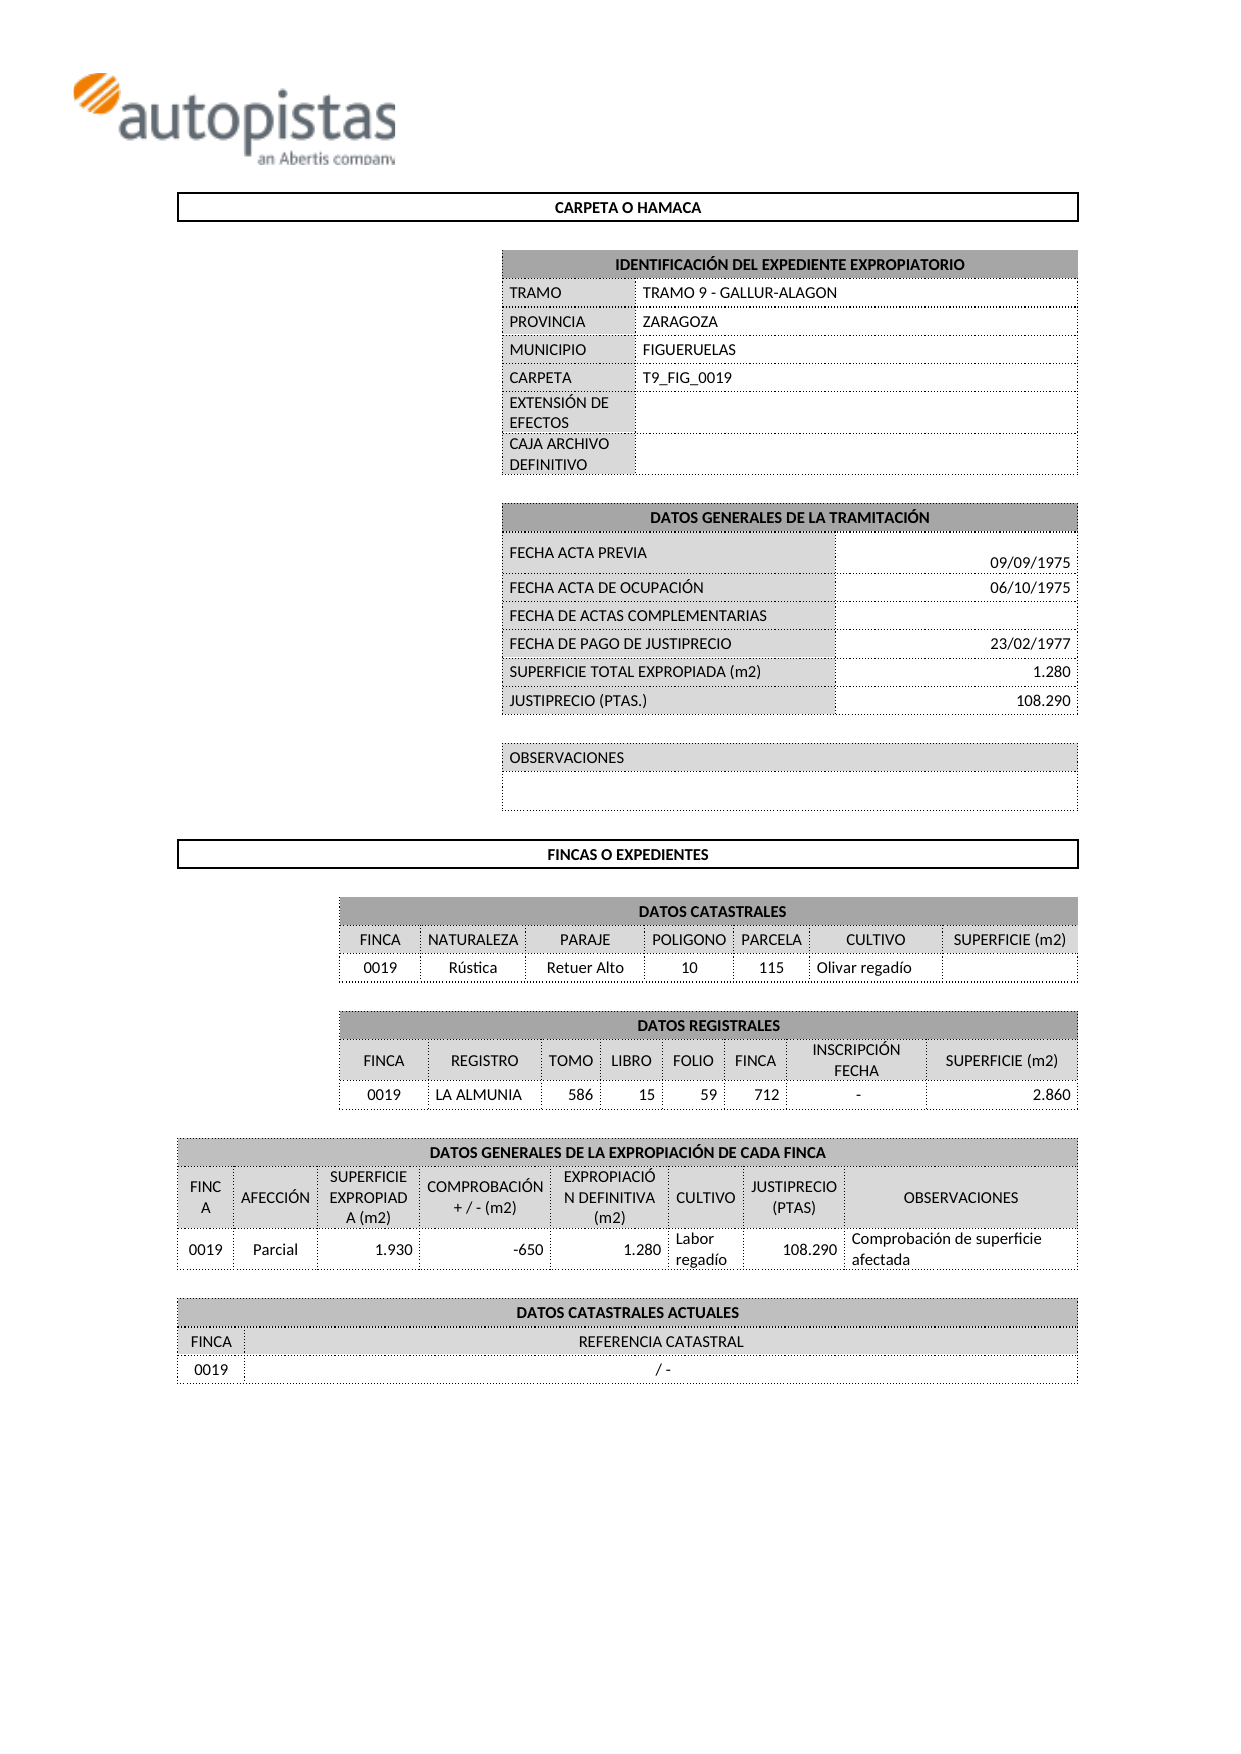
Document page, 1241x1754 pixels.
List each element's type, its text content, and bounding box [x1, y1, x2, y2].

table_header CARPETA O HAMACA [179, 194, 1077, 220]
table_cell 586 [541, 1080, 600, 1108]
table_cell FINCA [178, 1326, 244, 1354]
table_cell EXPROPIACIÓN DEFINITIVA (m2) [551, 1166, 668, 1228]
table_cell [835, 601, 1078, 629]
table_cell SUPERFICIE EXPROPIADA (m2) [317, 1166, 420, 1228]
table_header FINCAS O EXPEDIENTES [179, 841, 1077, 867]
table_cell OBSERVACIONES [844, 1166, 1078, 1228]
table_cell 1.930 [317, 1228, 420, 1269]
table_cell Olivar regadío [809, 953, 942, 981]
table_cell FINCA [340, 1039, 428, 1080]
table_cell SUPERFICIE TOTAL EXPROPIADA (m2) [502, 658, 835, 686]
table_cell [635, 391, 1078, 432]
table_cell CULTIVO [809, 925, 942, 953]
table_cell Comprobación de superficie afectada [844, 1228, 1078, 1269]
table_cell CAJA ARCHIVO DEFINITIVO [502, 433, 635, 474]
table_cell T9_FIG_0019 [635, 363, 1078, 391]
table_cell FECHA DE PAGO DE JUSTIPRECIO [502, 629, 835, 657]
table_cell ZARAGOZA [635, 306, 1078, 334]
table_cell 0019 [340, 1080, 428, 1108]
table_cell -650 [420, 1228, 551, 1269]
table_cell FIGUERUELAS [635, 335, 1078, 363]
table_cell Parcial [233, 1228, 317, 1269]
table_cell PARAJE [526, 925, 645, 953]
table_cell PARCELA [734, 925, 809, 953]
table_header DATOS CATASTRALES ACTUALES [178, 1298, 1078, 1326]
table_cell JUSTIPRECIO (PTAS.) [502, 686, 835, 714]
table_cell CARPETA [502, 363, 635, 391]
table_cell [942, 953, 1078, 981]
table_cell PROVINCIA [502, 306, 635, 334]
table_cell NATURALEZA [421, 925, 526, 953]
table_cell FINCA [724, 1039, 787, 1080]
table_cell LA ALMUNIA [428, 1080, 541, 1108]
table_cell 0019 [178, 1355, 244, 1383]
table_cell FINCA [340, 925, 421, 953]
table_cell CULTIVO [668, 1166, 744, 1228]
table_cell 1.280 [835, 658, 1078, 686]
table_cell 108.290 [835, 686, 1078, 714]
table_cell FECHA ACTA DE OCUPACIÓN [502, 573, 835, 601]
table_cell 1.280 [551, 1228, 668, 1269]
table_cell Labor regadío [668, 1228, 744, 1269]
table_cell TRAMO [502, 278, 635, 306]
table_header DATOS GENERALES DE LA EXPROPIACIÓN DE CADA FINCA [178, 1138, 1078, 1166]
table_header DATOS GENERALES DE LA TRAMITACIÓN [502, 503, 1078, 531]
table_cell SUPERFICIE (m2) [942, 925, 1078, 953]
table_cell 06/10/1975 [835, 573, 1078, 601]
table_cell COMPROBACIÓN + / - (m2) [420, 1166, 551, 1228]
table_header DATOS CATASTRALES [340, 897, 1078, 925]
table_cell / - [244, 1355, 1078, 1383]
table_cell MUNICIPIO [502, 335, 635, 363]
table_cell EXTENSIÓN DE EFECTOS [502, 391, 635, 432]
table_cell AFECCIÓN [233, 1166, 317, 1228]
table_cell TRAMO 9 - GALLUR-ALAGON [635, 278, 1078, 306]
table_cell TOMO [541, 1039, 600, 1080]
table_cell FOLIO [662, 1039, 724, 1080]
table_header OBSERVACIONES [502, 743, 902, 771]
table_cell FINCA [178, 1166, 233, 1228]
table_cell LIBRO [600, 1039, 662, 1080]
table_cell 09/09/1975 [835, 531, 1078, 573]
table_cell Retuer Alto [526, 953, 645, 981]
table_cell 108.290 [744, 1228, 844, 1269]
table_cell [502, 771, 1078, 810]
table_cell REGISTRO [428, 1039, 541, 1080]
table_header IDENTIFICACIÓN DEL EXPEDIENTE EXPROPIATORIO [502, 250, 1078, 278]
table_cell REFERENCIA CATASTRAL [244, 1326, 1078, 1354]
table_cell 712 [724, 1080, 787, 1108]
table_header [902, 743, 1078, 771]
table_cell FECHA DE ACTAS COMPLEMENTARIAS [502, 601, 835, 629]
table_cell 23/02/1977 [835, 629, 1078, 657]
table_cell 115 [734, 953, 809, 981]
table_cell FECHA ACTA PREVIA [502, 531, 835, 573]
table_header DATOS REGISTRALES [340, 1011, 1078, 1039]
table_cell 0019 [178, 1228, 233, 1269]
table_cell 0019 [340, 953, 421, 981]
table_cell POLIGONO [645, 925, 734, 953]
table_cell [635, 433, 1078, 474]
table_cell Rústica [421, 953, 526, 981]
table_cell 59 [662, 1080, 724, 1108]
table_cell 2.860 [926, 1080, 1078, 1108]
table_cell SUPERFICIE (m2) [926, 1039, 1078, 1080]
table_cell 10 [645, 953, 734, 981]
table_cell 15 [600, 1080, 662, 1108]
table_cell INSCRIPCIÓN FECHA [787, 1039, 926, 1080]
table_cell - [787, 1080, 926, 1108]
table_cell JUSTIPRECIO (PTAS) [744, 1166, 844, 1228]
